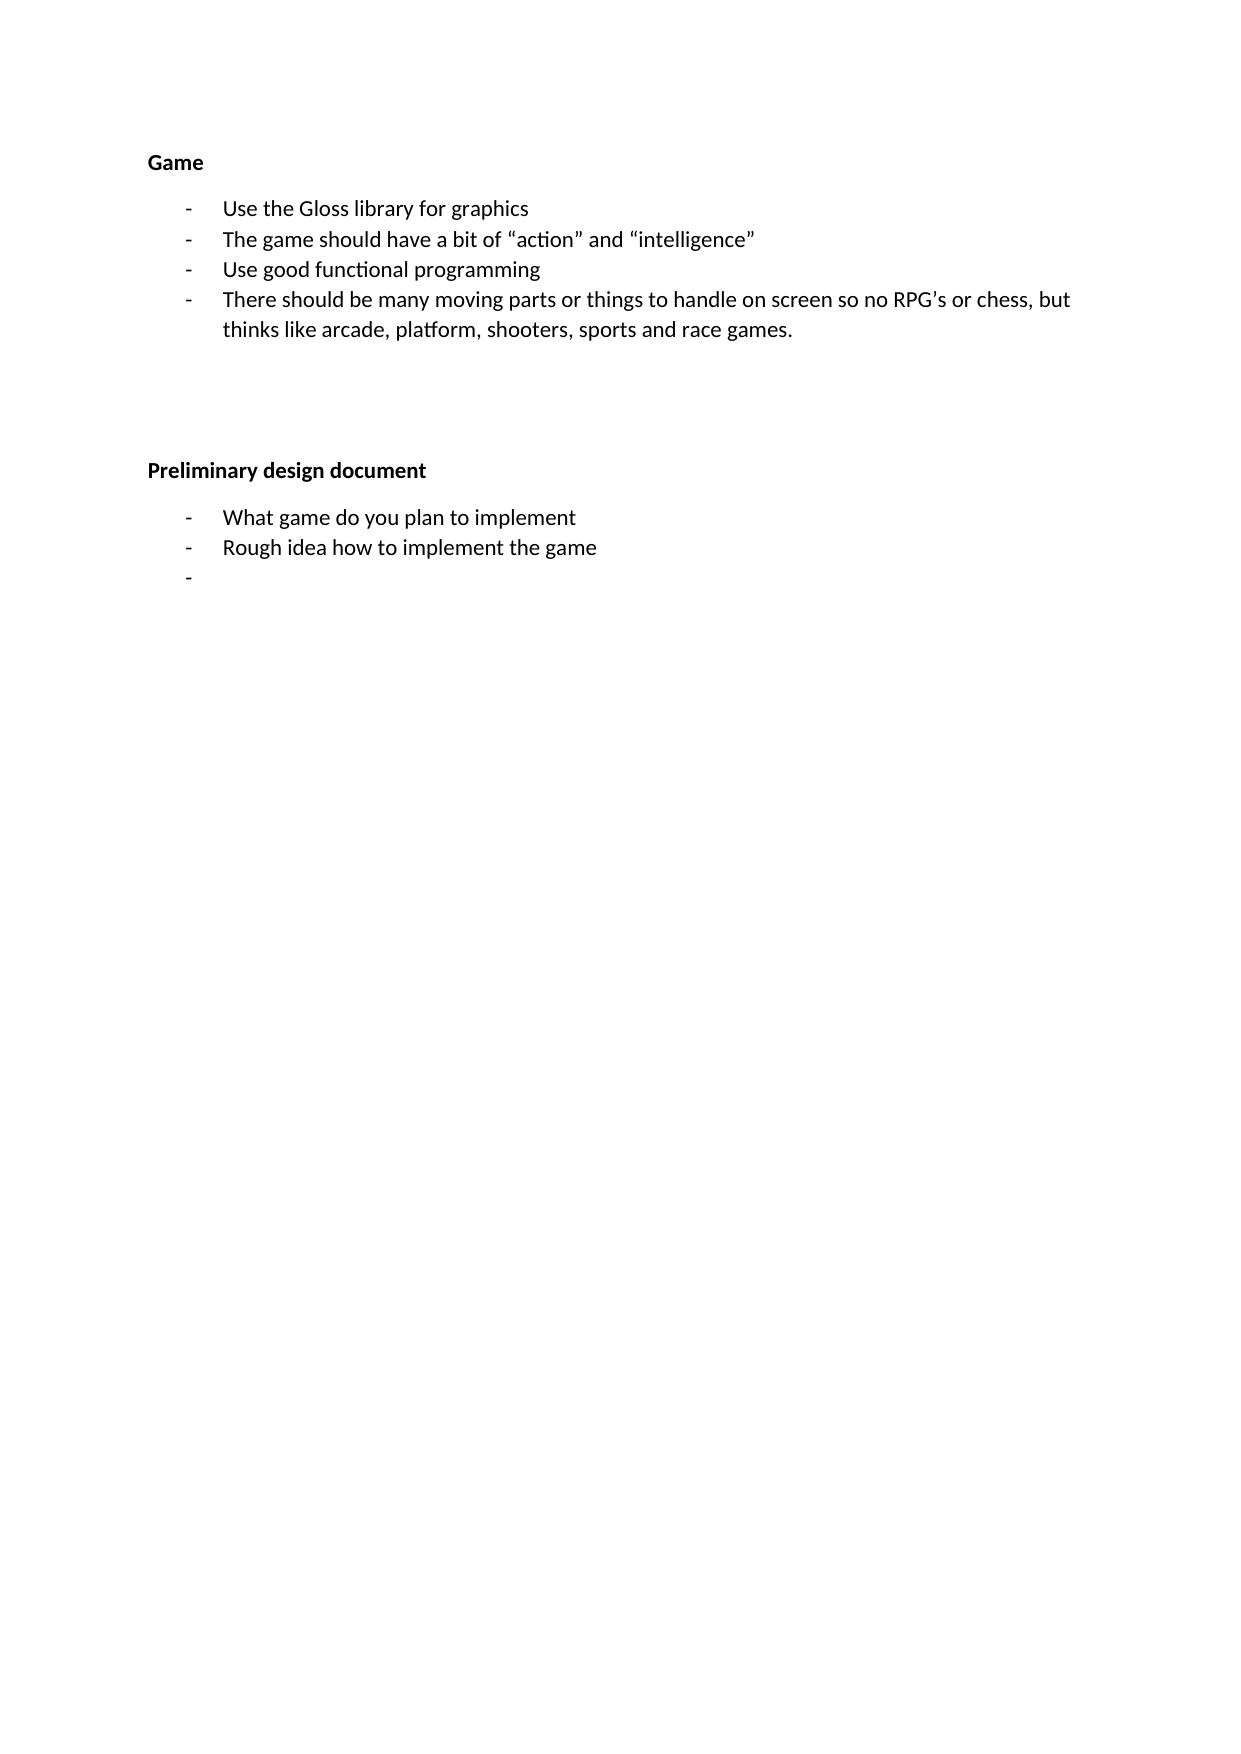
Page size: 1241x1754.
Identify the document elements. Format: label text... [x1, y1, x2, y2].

list What game do you plan to implement [185, 503, 1093, 531]
list The game should have a bit of “action” and “intelligence” [185, 225, 1093, 253]
list Rough idea how to implement the game [185, 533, 1093, 561]
list There should be many moving parts or things to handle on screen so no RPG’s or chess, but thinks like arcade, platform, shooters, sports and race games. [185, 285, 1093, 343]
text Preliminary design document [148, 456, 1093, 484]
text Game [148, 148, 1093, 176]
list Use the Gloss library for graphics [185, 194, 1093, 222]
list Use good functional programming [185, 255, 1093, 283]
